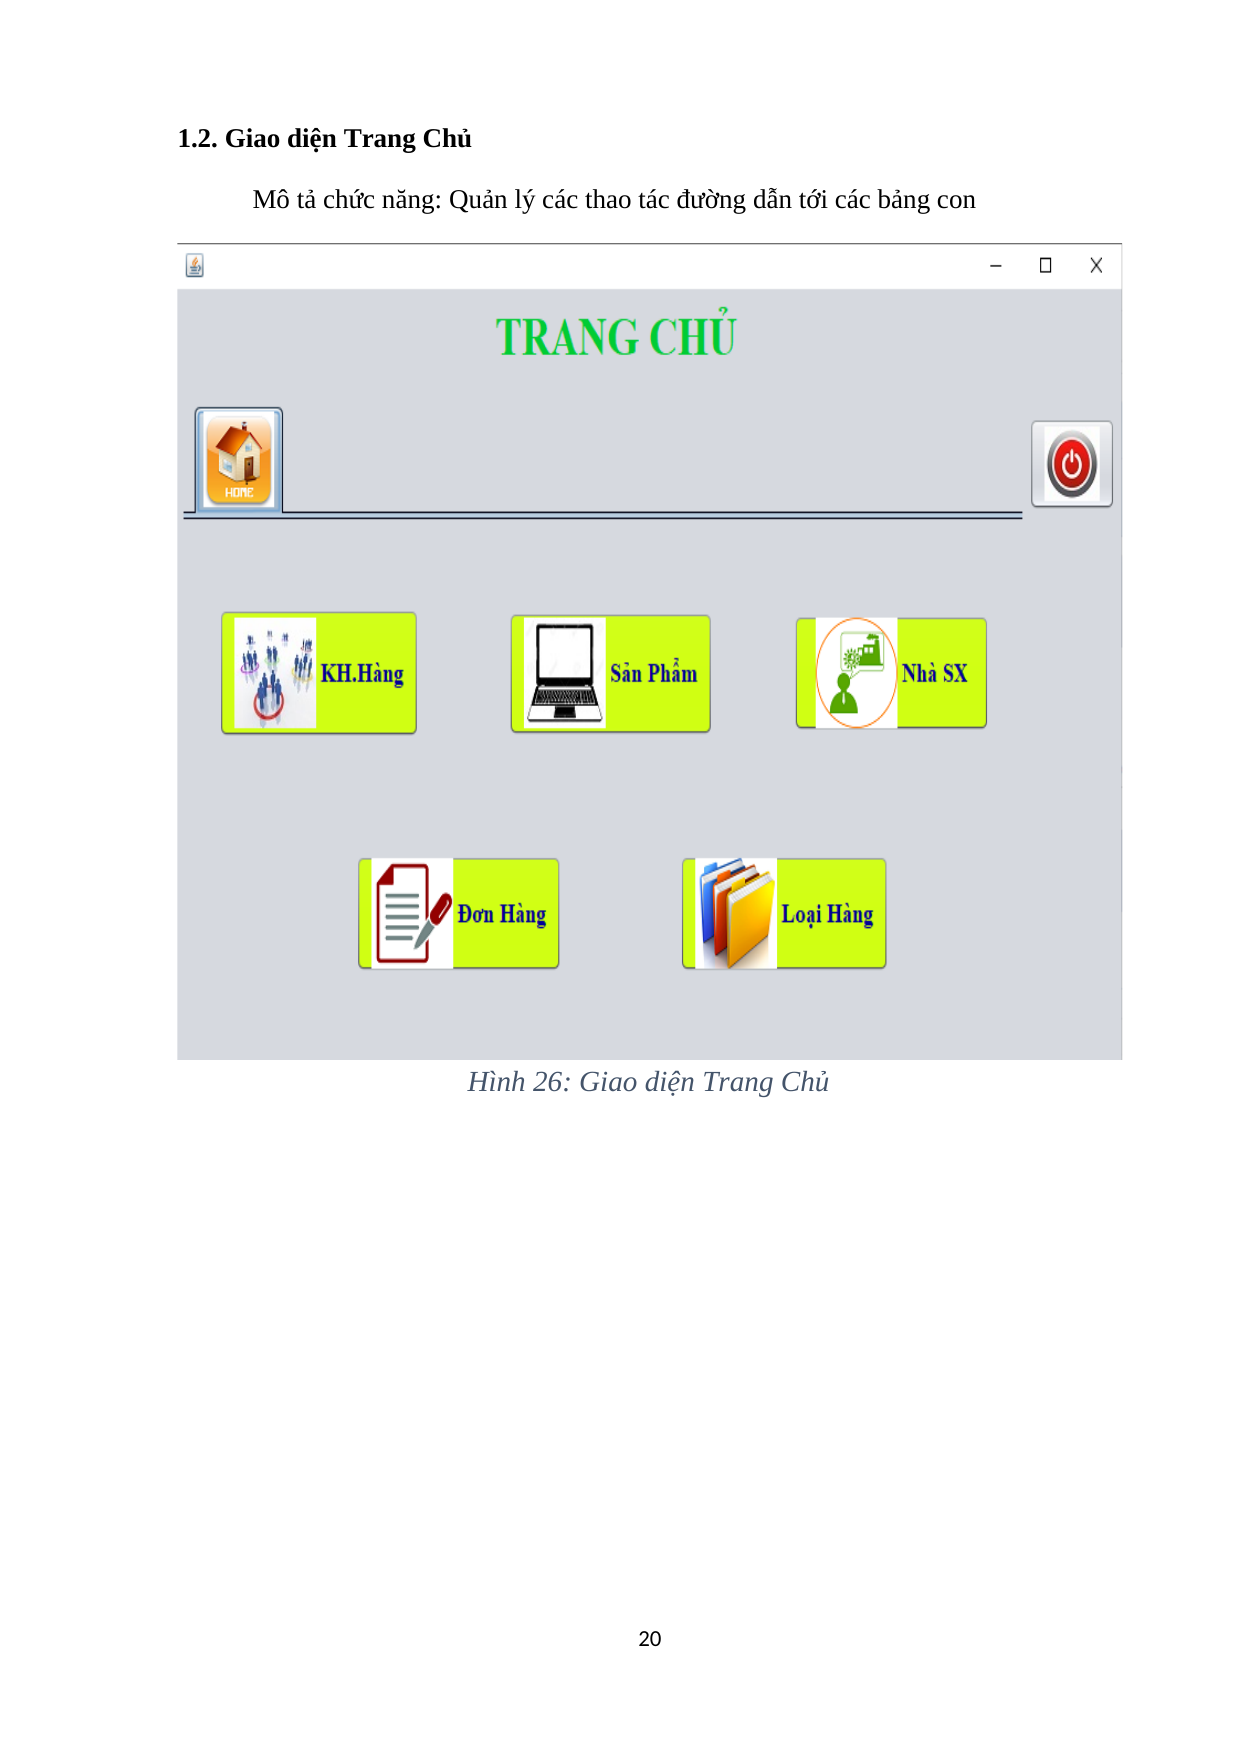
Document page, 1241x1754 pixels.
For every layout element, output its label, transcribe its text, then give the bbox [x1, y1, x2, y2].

text Mô tả chức năng: Quản lý các thao tác đường dẫn tới các bảng con [177, 183, 1122, 214]
subtitle 1.2. Giao diện Trang Chủ [177, 122, 1122, 153]
text Hình 26: Giao diện Trang Chủ [177, 1064, 1122, 1098]
